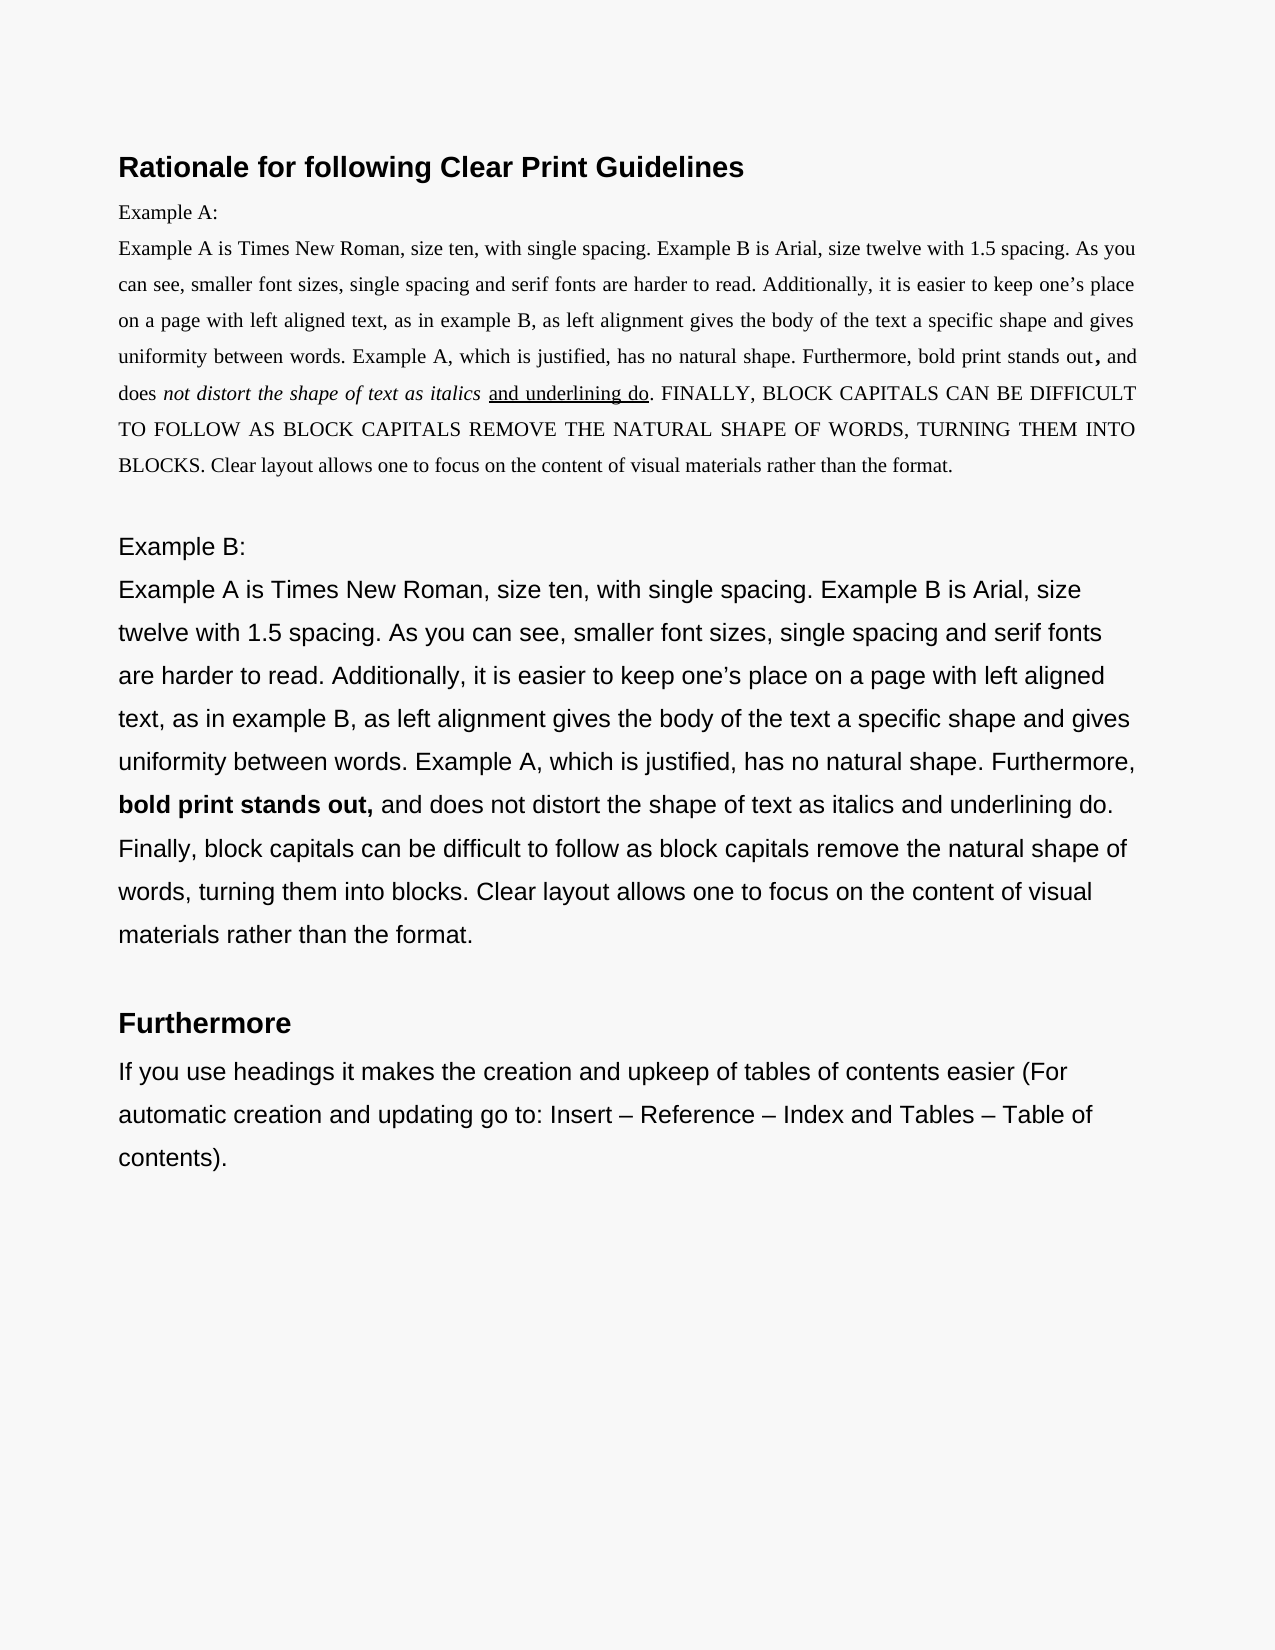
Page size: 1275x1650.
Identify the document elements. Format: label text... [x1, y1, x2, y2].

text Example A is Times New Roman, size ten, with single spacing. Example B is Arial, size twelve with 1.5 spacing. As you can see, smaller font sizes, single spacing and serif fonts are harder to read. Additionally, it is easier to keep one’s place on a page with left aligned text, as in example B, as left alignment gives the body of the text a specific shape and gives uniformity between words. Example A, which is justified, has no natural shape. Furthermore, bold print stands out, and does not distort the shape of text as italics and underlining do. Finally, block capitals can be difficult to follow as block capitals remove the natural shape of words, turning them into blocks. Clear layout allows one to focus on the content of visual materials rather than the format. [118, 575, 1137, 949]
text Example B: [118, 532, 1137, 561]
text If you use headings it makes the creation and upkeep of tables of contents easier (For automatic creation and updating go to: Insert – Reference – Index and Tables – Table of contents). [118, 1056, 1137, 1171]
text Example A: [118, 200, 1137, 224]
subtitle Rationale for following Clear Print Guidelines [118, 150, 1137, 183]
text Example A is Times New Roman, size ten, with single spacing. Example B is Arial, size twelve with 1.5 spacing. As you can see, smaller font sizes, single spacing and serif fonts are harder to read. Additionally, it is easier to keep one’s place on a page with left aligned text, as in example B, as left alignment gives the body of the text a specific shape and gives uniformity between words. Example A, which is justified, has no natural shape. Furthermore, bold print stands out, and does not distort the shape of text as italics and underlining do. FINALLY, BLOCK CAPITALS CAN BE DIFFICULT TO FOLLOW AS BLOCK CAPITALS REMOVE THE NATURAL SHAPE OF WORDS, TURNING THEM INTO BLOCKS. Clear layout allows one to focus on the content of visual materials rather than the format. [118, 236, 1137, 477]
subtitle Furthermore [118, 1006, 1137, 1040]
